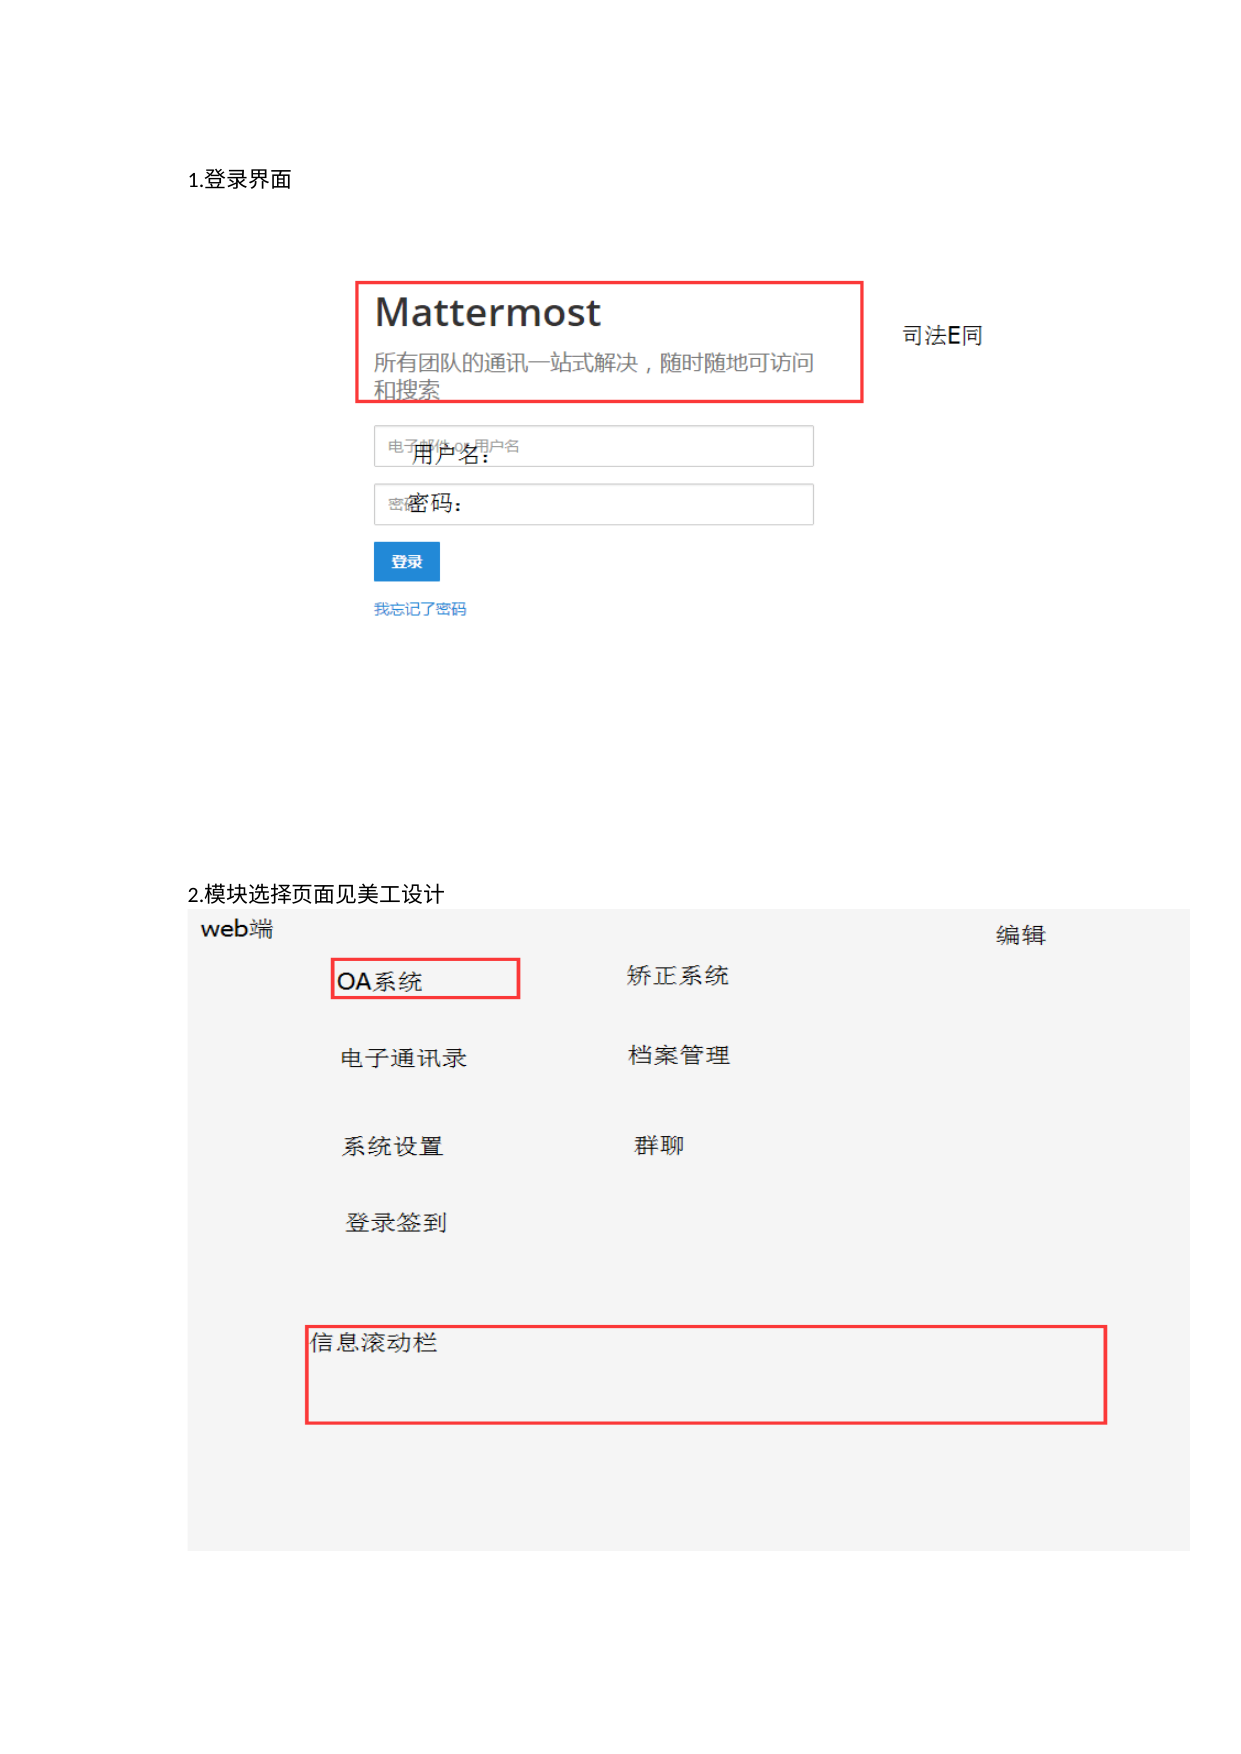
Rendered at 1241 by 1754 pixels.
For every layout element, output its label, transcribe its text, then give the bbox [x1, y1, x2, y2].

list 登录界面 [187, 162, 1053, 194]
list 模块选择页面见美工设计 [187, 877, 1053, 909]
picture [187, 194, 1197, 838]
picture [187, 909, 1190, 1551]
